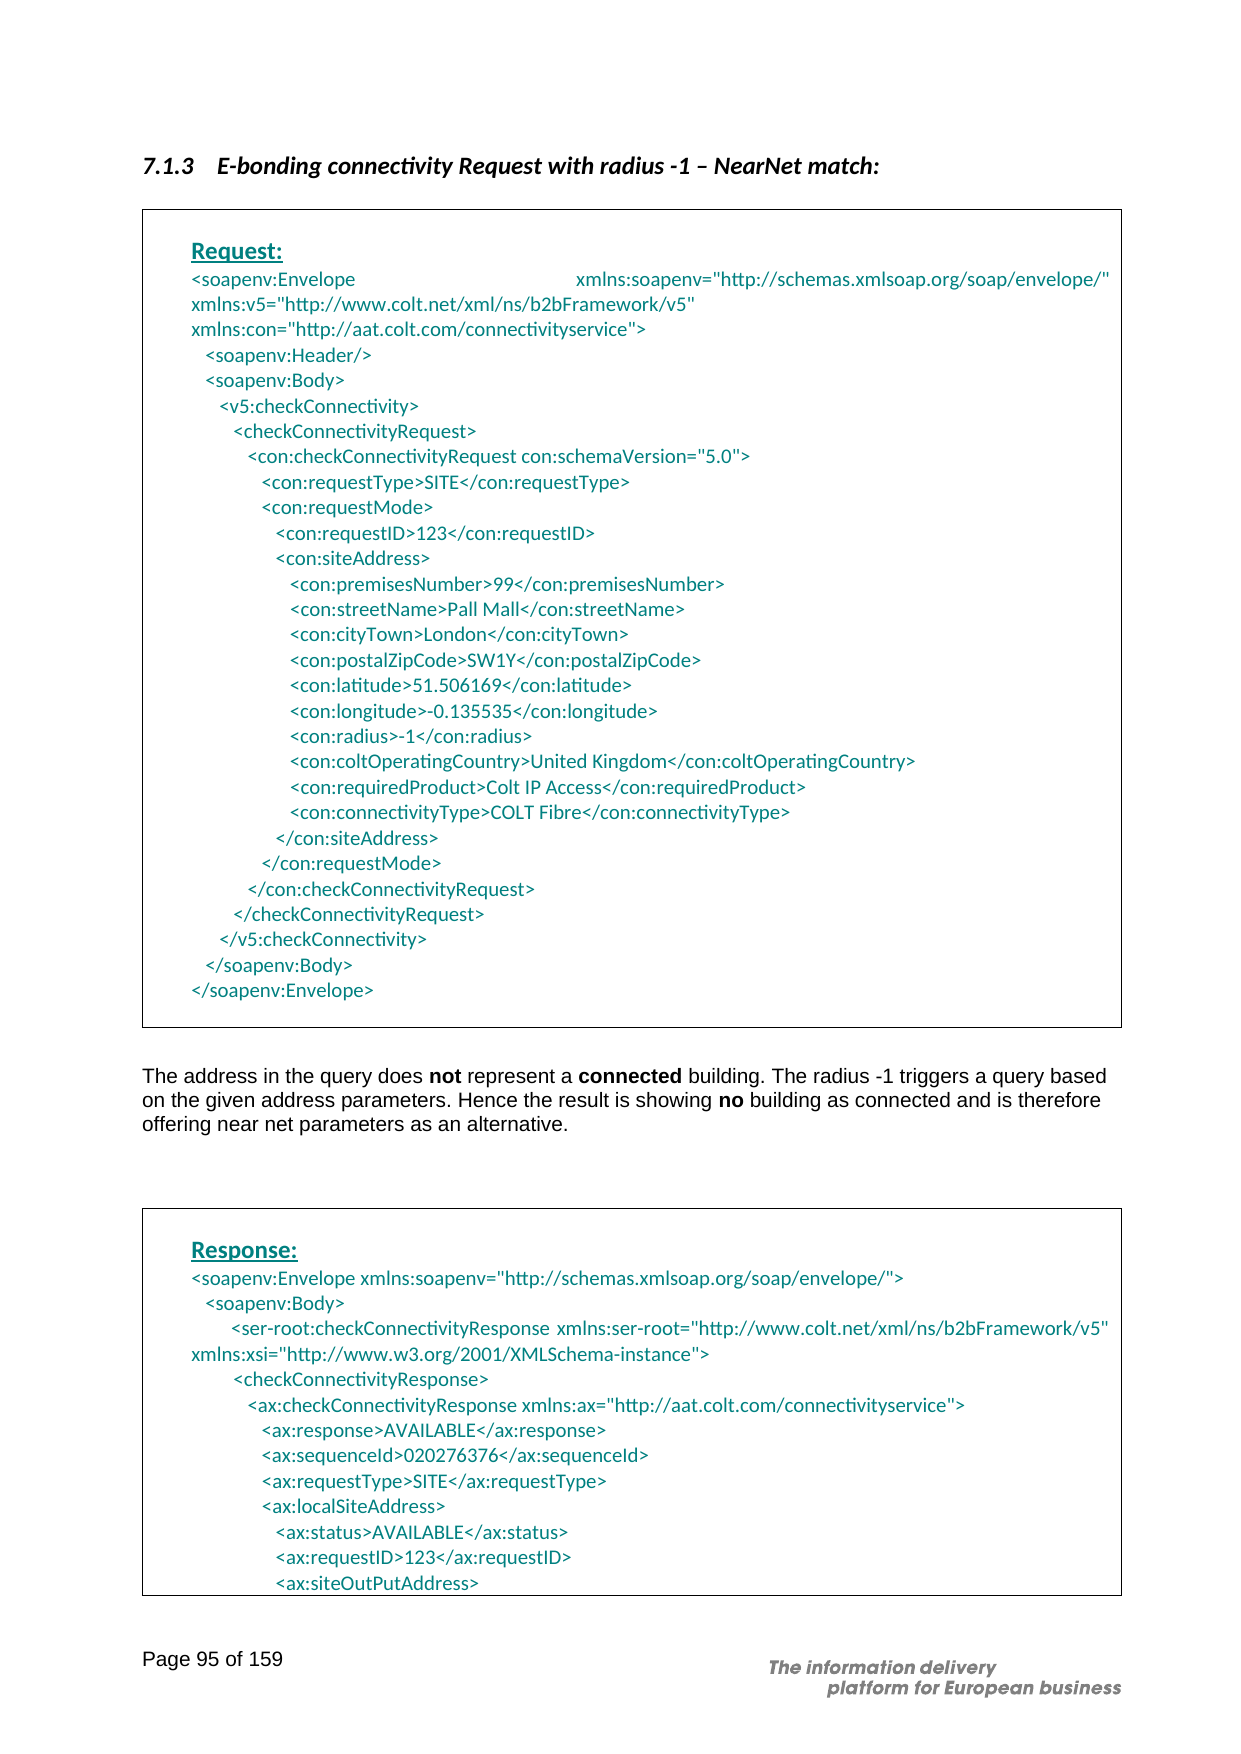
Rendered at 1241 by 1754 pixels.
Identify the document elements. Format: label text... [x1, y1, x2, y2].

text The address in the query does not represent a connected building. The radius -1 triggers a query based on the given address parameters. Hence the result is showing no building as connected and is therefore offering near net parameters as an alternative. [142, 1064, 1122, 1136]
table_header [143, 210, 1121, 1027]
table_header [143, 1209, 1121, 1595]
subtitle E-bonding connectivity Request with radius -1 – NearNet match: [142, 150, 1122, 181]
